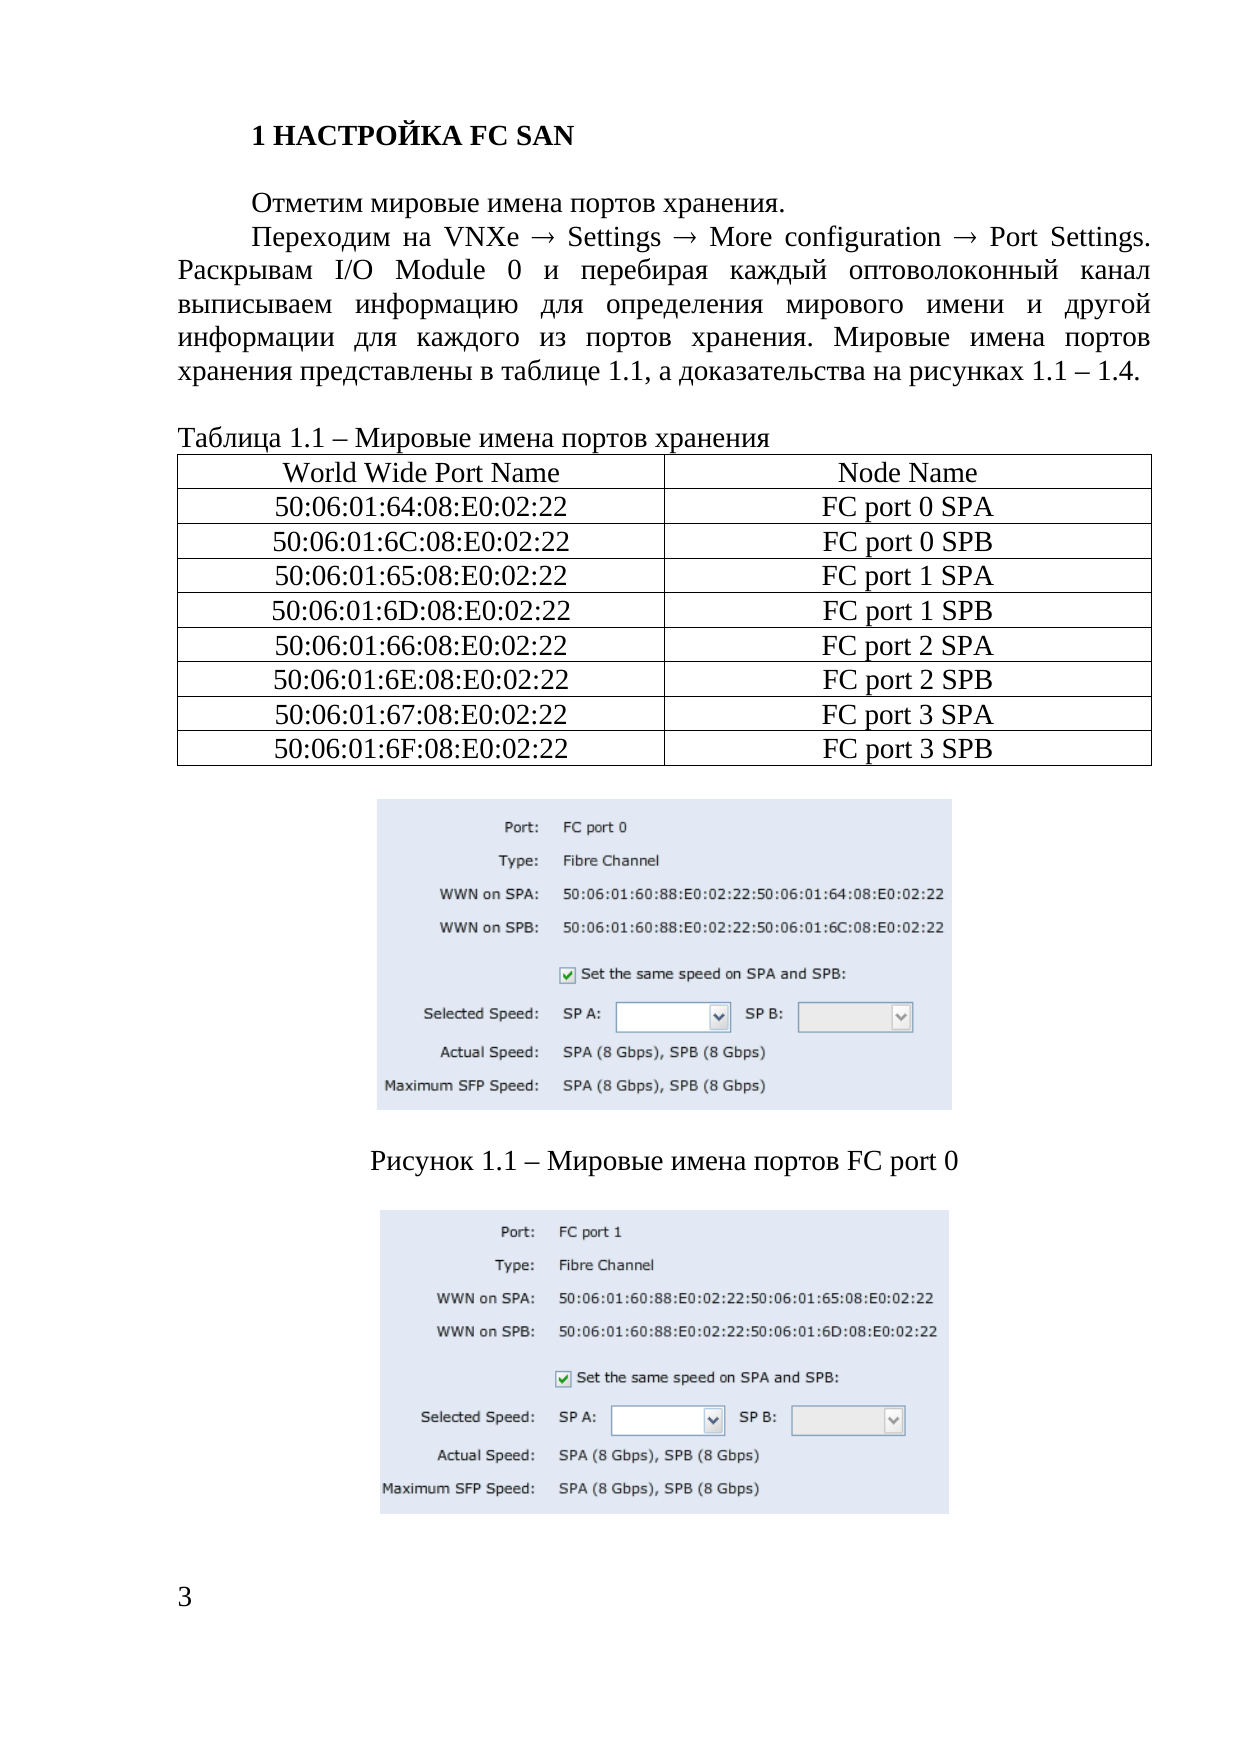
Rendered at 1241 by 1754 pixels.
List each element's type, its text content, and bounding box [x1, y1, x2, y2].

table_header World Wide Port Name [178, 455, 664, 488]
picture [376, 799, 952, 1110]
table_cell 50:06:01:65:08:E0:02:22 [178, 559, 664, 592]
table_cell FC port 0 SPB [665, 524, 1151, 557]
table_cell FC port 0 SPA [665, 489, 1151, 523]
table_cell 50:06:01:64:08:E0:02:22 [178, 489, 664, 523]
table_cell FC port 2 SPA [665, 628, 1151, 661]
table_cell 50:06:01:66:08:E0:02:22 [178, 628, 664, 661]
table_cell FC port 3 SPB [665, 731, 1151, 765]
text Отметим мировые имена портов хранения. [177, 185, 1152, 219]
table_cell 50:06:01:6C:08:E0:02:22 [178, 524, 664, 557]
text Переходим на VNXe Settings More configuration Port Settings. Раскрывам I/O Module 0 и перебирая каждый оптоволоконный канал выписываем информацию для определения мирового имени и другой информации для каждого из портов хранения. Мировые имена портов хранения представлены в таблице 1.1, а доказательства на рисунках 1.1 – 1.4. [177, 219, 1152, 387]
table_cell 50:06:01:6F:08:E0:02:22 [178, 731, 664, 765]
table_cell 50:06:01:67:08:E0:02:22 [178, 697, 664, 730]
table_cell FC port 3 SPA [665, 697, 1151, 730]
text Рисунок 1.1 – Мировые имена портов FC port 0 [177, 1143, 1152, 1176]
table_cell 50:06:01:6D:08:E0:02:22 [178, 593, 664, 627]
text 1 НАСТРОЙКА FC SAN [177, 118, 1152, 152]
table_header Node Name [665, 455, 1151, 488]
text Таблица 1.1 – Мировые имена портов хранения [177, 420, 1152, 454]
table_cell 50:06:01:6E:08:E0:02:22 [178, 662, 664, 696]
table_cell FC port 2 SPB [665, 662, 1151, 696]
table_cell FC port 1 SPB [665, 593, 1151, 627]
picture [380, 1210, 949, 1514]
table_cell FC port 1 SPA [665, 559, 1151, 592]
